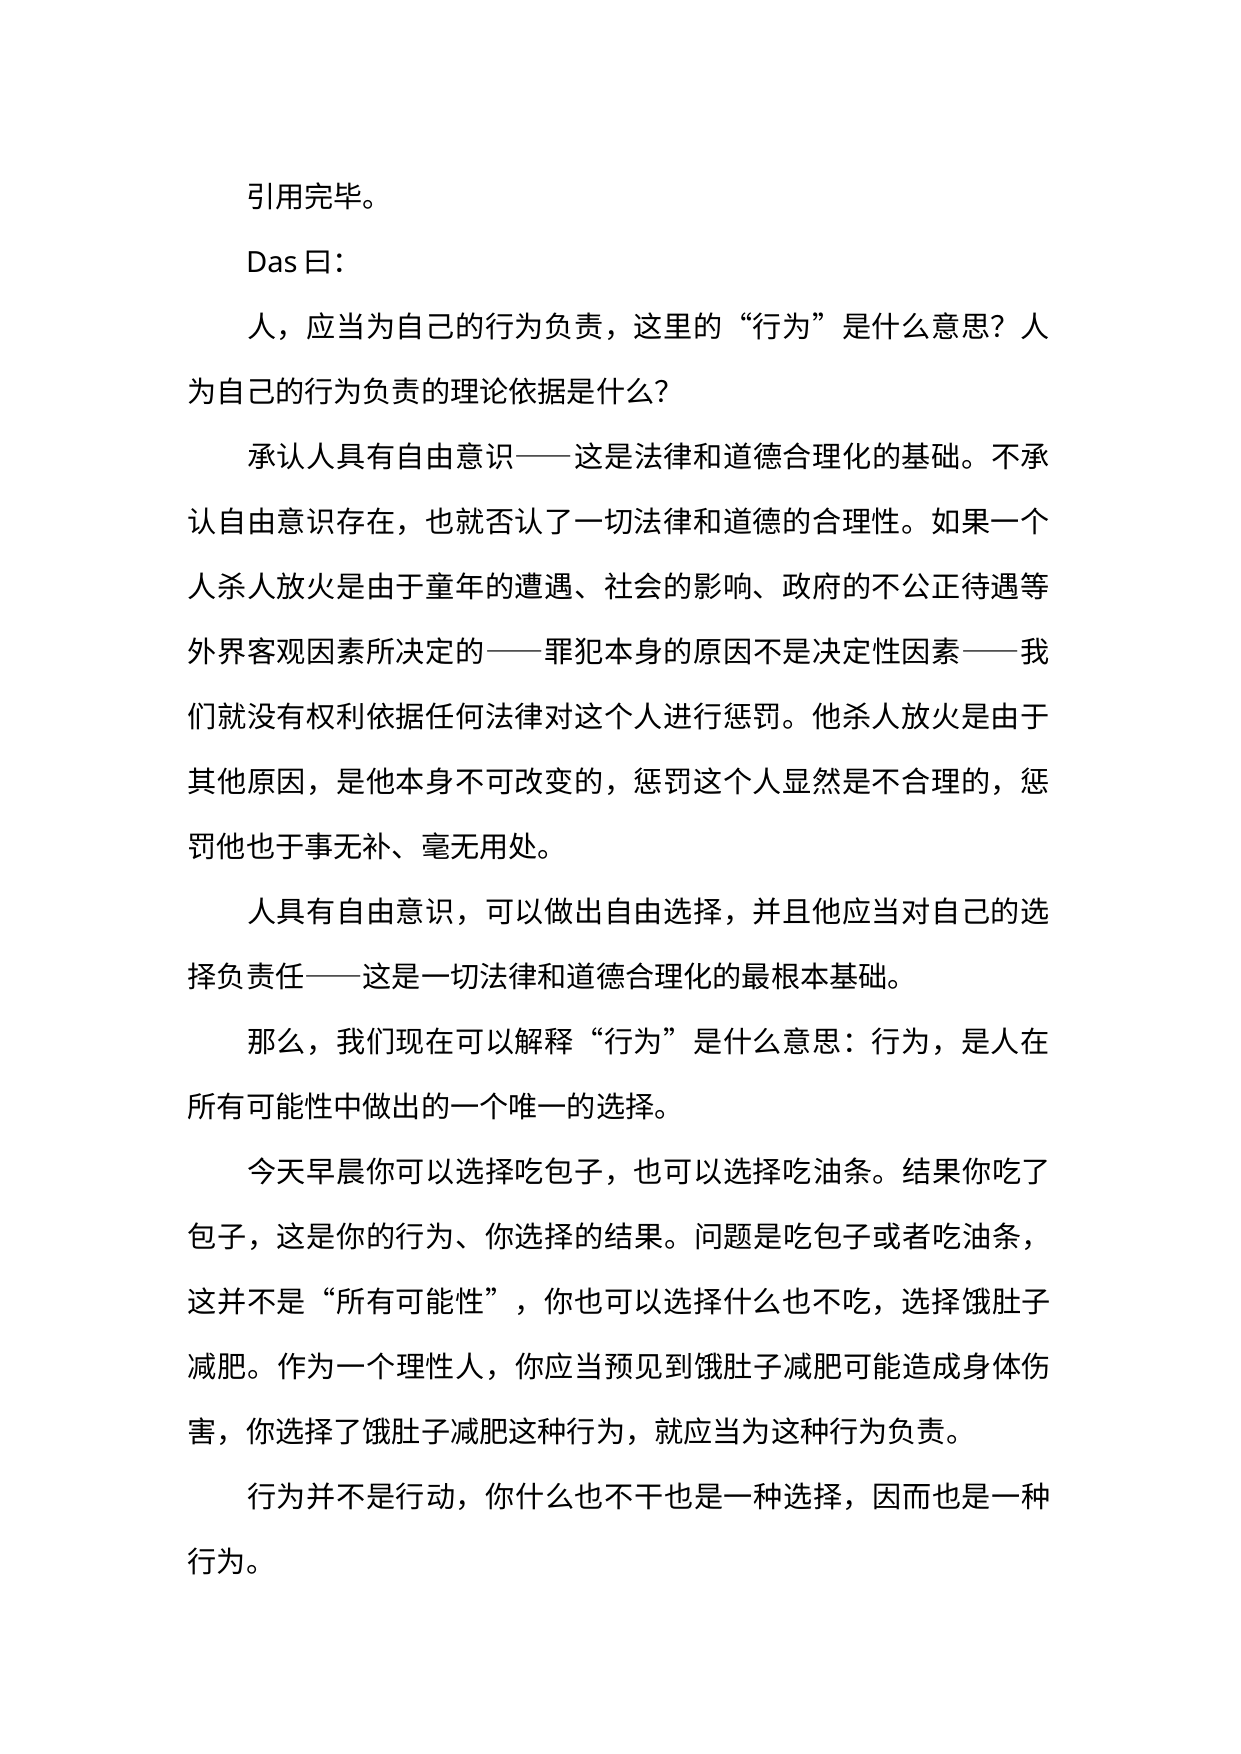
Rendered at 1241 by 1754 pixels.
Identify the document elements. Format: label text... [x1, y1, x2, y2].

text 行为并不是行动，你什么也不干也是一种选择，因而也是一种行为。 [187, 1462, 1053, 1592]
text 今天早晨你可以选择吃包子，也可以选择吃油条。结果你吃了包子，这是你的行为、你选择的结果。问题是吃包子或者吃油条，这并不是“所有可能性”，你也可以选择什么也不吃，选择饿肚子减肥。作为一个理性人，你应当预见到饿肚子减肥可能造成身体伤害，你选择了饿肚子减肥这种行为，就应当为这种行为负责。 [187, 1137, 1053, 1462]
text Das曰： [187, 227, 1053, 292]
text 引用完毕。 [187, 162, 1053, 227]
text 人具有自由意识，可以做出自由选择，并且他应当对自己的选择负责任——这是一切法律和道德合理化的最根本基础。 [187, 877, 1053, 1007]
text 承认人具有自由意识——这是法律和道德合理化的基础。不承认自由意识存在，也就否认了一切法律和道德的合理性。如果一个人杀人放火是由于童年的遭遇、社会的影响、政府的不公正待遇等外界客观因素所决定的——罪犯本身的原因不是决定性因素——我们就没有权利依据任何法律对这个人进行惩罚。他杀人放火是由于其他原因，是他本身不可改变的，惩罚这个人显然是不合理的，惩罚他也于事无补、毫无用处。 [187, 422, 1053, 877]
text 人，应当为自己的行为负责，这里的“行为”是什么意思？人为自己的行为负责的理论依据是什么？ [187, 292, 1053, 422]
text 那么，我们现在可以解释“行为”是什么意思：行为，是人在所有可能性中做出的一个唯一的选择。 [187, 1007, 1053, 1137]
